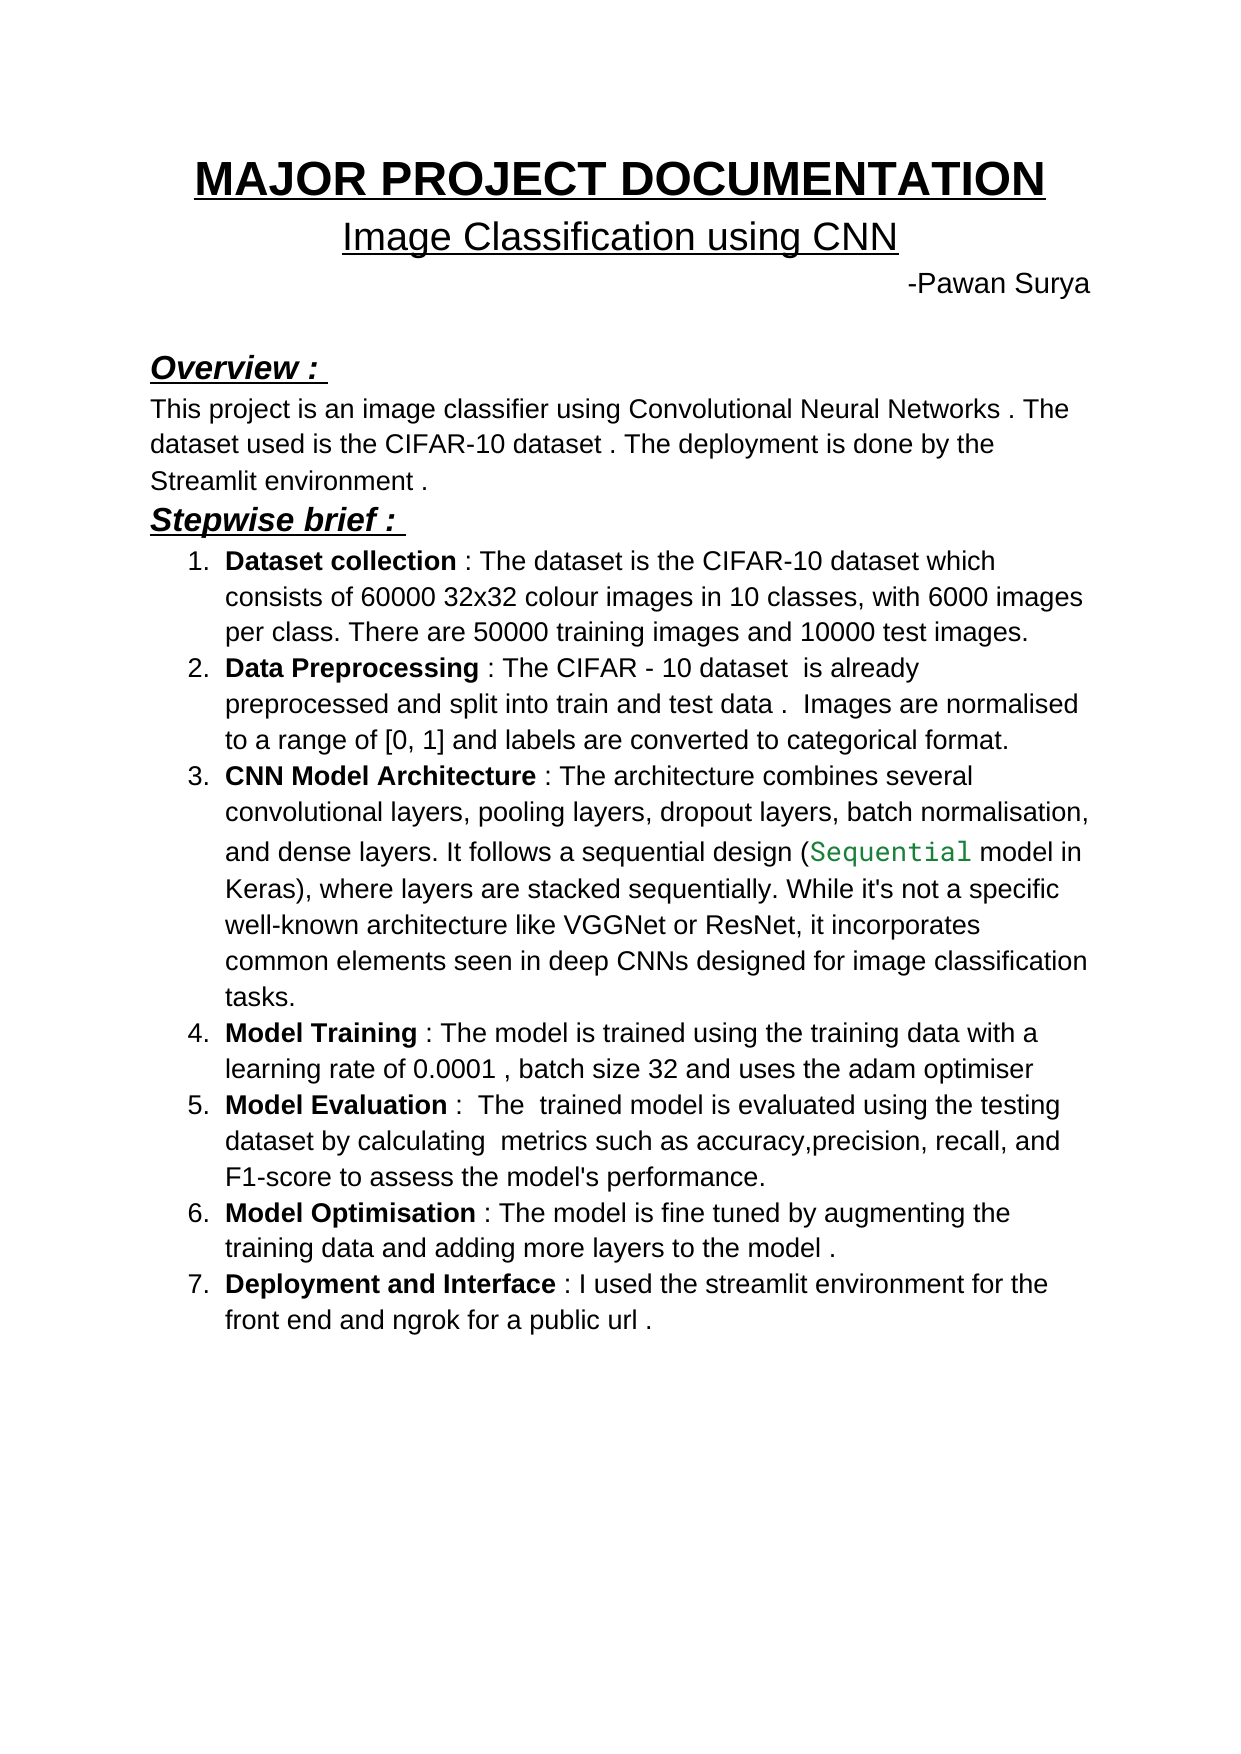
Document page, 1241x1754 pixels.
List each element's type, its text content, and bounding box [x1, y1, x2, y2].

list CNN Model Architecture : The architecture combines several convolutional layers, pooling layers, dropout layers, batch normalisation, and dense layers. It follows a sequential design (Sequential model in Keras), where layers are stacked sequentially. While it's not a specific well-known architecture like VGGNet or ResNet, it incorporates common elements seen in deep CNNs designed for image classification tasks. [187, 760, 1090, 1012]
list Model Optimisation : The model is fine tuned by augmenting the training data and adding more layers to the model . [187, 1197, 1090, 1264]
list Model Evaluation : The trained model is evaluated using the testing dataset by calculating metrics such as accuracy,precision, recall, and F1-score to assess the model's performance. [187, 1089, 1090, 1192]
text -Pawan Surya [150, 266, 1090, 299]
list Dataset collection : The dataset is the CIFAR-10 dataset which consists of 60000 32x32 colour images in 10 classes, with 6000 images per class. There are 50000 training images and 10000 test images. [187, 544, 1090, 648]
list Data Preprocessing : The CIFAR - 10 dataset is already preprocessed and split into train and test data . Images are normalised to a range of [0, 1] and labels are converted to categorical format. [187, 652, 1090, 756]
text Image Classification using CNN [150, 213, 1090, 259]
text This project is an image classifier using Convolutional Neural Networks . The dataset used is the CIFAR-10 dataset . The deployment is done by the Streamlit environment . [150, 393, 1090, 496]
list Deployment and Interface : I used the streamlit environment for the front end and ngrok for a public url . [187, 1268, 1090, 1336]
text Overview : [150, 348, 1090, 387]
text MAJOR PROJECT DOCUMENTATION [150, 150, 1090, 205]
list Model Training : The model is trained using the training data with a learning rate of 0.0001 , batch size 32 and uses the adam optimiser [187, 1017, 1090, 1084]
text Stepwise brief : [150, 500, 1090, 539]
